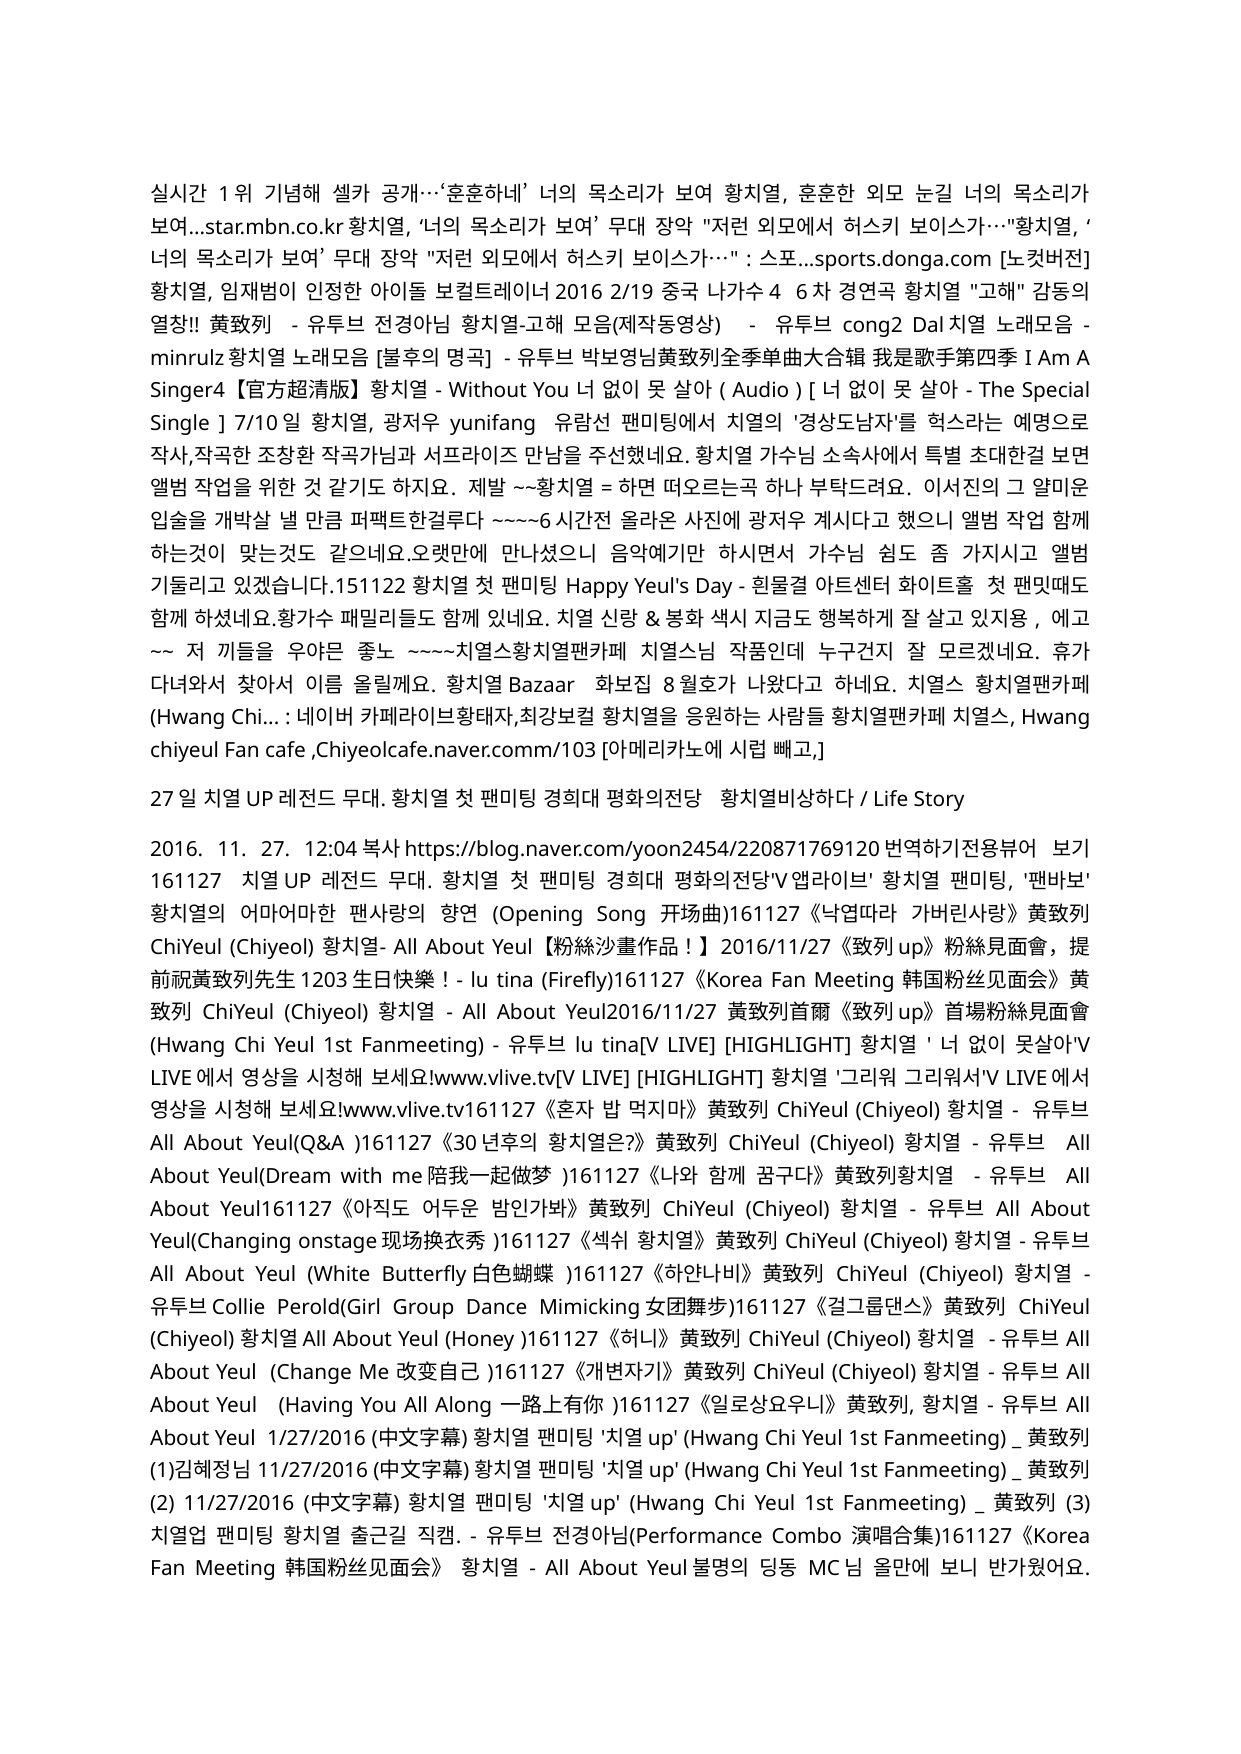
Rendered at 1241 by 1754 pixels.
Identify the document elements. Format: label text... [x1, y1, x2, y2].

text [150, 177, 1090, 763]
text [150, 832, 1090, 1582]
text 27일 치열UP 레전드 무대. 황치열 첫 팬미팅 경희대 평화의전당 황치열비상하다 / Life Story [150, 783, 1090, 813]
